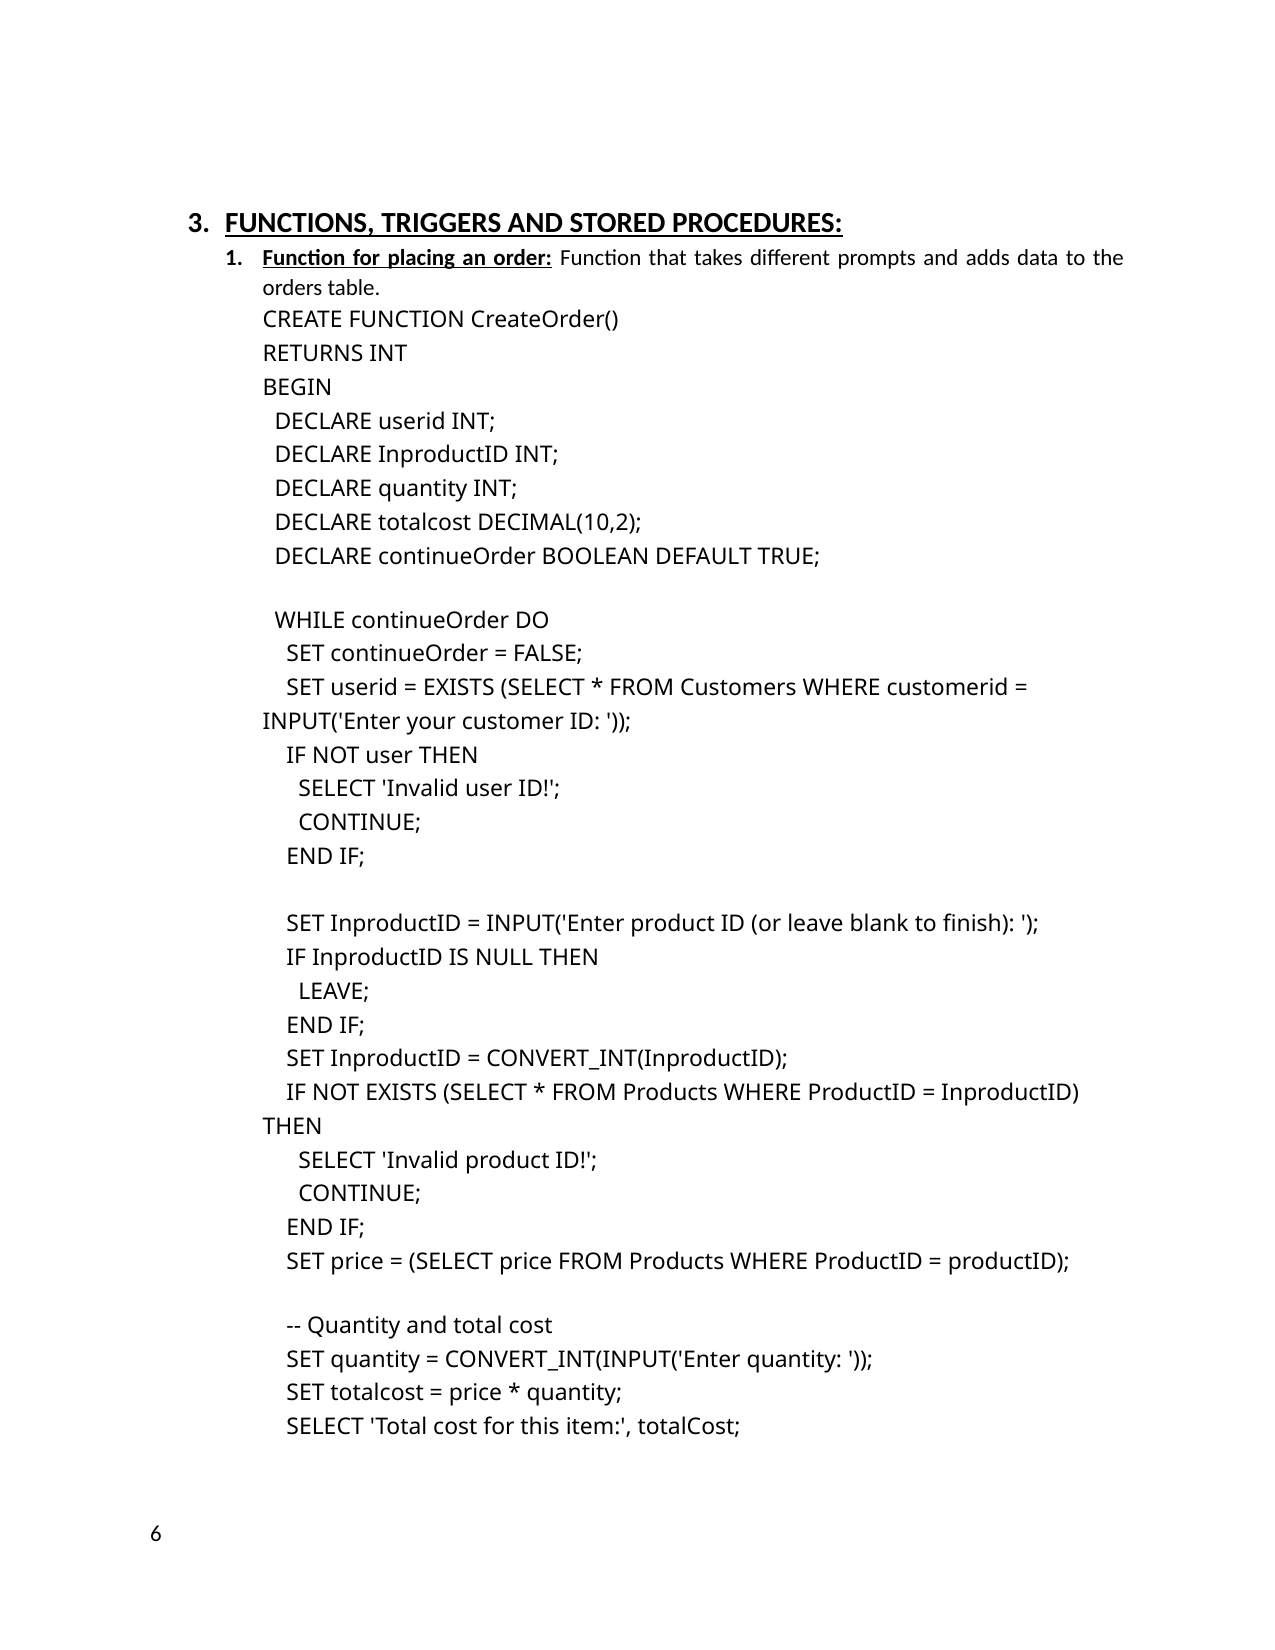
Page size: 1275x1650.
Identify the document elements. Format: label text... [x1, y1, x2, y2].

list DECLARE userid INT; [262, 404, 1125, 436]
list IF InproductID IS NULL THEN [262, 941, 1125, 972]
list CONTINUE; [262, 1177, 1125, 1208]
list DECLARE totalcost DECIMAL(10,2); [262, 506, 1125, 537]
list DECLARE continueOrder BOOLEAN DEFAULT TRUE; [262, 539, 1125, 571]
list SET quantity = CONVERT_INT(INPUT('Enter quantity: ')); [262, 1342, 1125, 1374]
list SELECT 'Invalid user ID!'; [262, 772, 1125, 803]
list -- Quantity and total cost [262, 1309, 1125, 1340]
list SET InproductID = CONVERT_INT(InproductID); [262, 1042, 1125, 1073]
list IF NOT EXISTS (SELECT * FROM Products WHERE ProductID = InproductID) THEN [262, 1076, 1125, 1141]
list SET userid = EXISTS (SELECT * FROM Customers WHERE customerid = INPUT('Enter your customer ID: ')); [262, 671, 1125, 736]
list CONTINUE; [262, 806, 1125, 837]
list CREATE FUNCTION CreateOrder() [262, 303, 1125, 334]
list END IF; [262, 1008, 1125, 1040]
list Function for placing an order: Function that takes different prompts and adds data to the orders table. [225, 243, 1125, 301]
list DECLARE quantity INT; [262, 472, 1125, 503]
list SELECT 'Total cost for this item:', totalCost; [262, 1410, 1125, 1441]
list SET totalcost = price * quantity; [262, 1376, 1125, 1407]
list RETURNS INT [262, 337, 1125, 368]
list FUNCTIONS, TRIGGERS AND STORED PROCEDURES: [187, 204, 1125, 240]
list SET InproductID = INPUT('Enter product ID (or leave blank to finish): '); [262, 907, 1125, 938]
list END IF; [262, 1211, 1125, 1242]
list DECLARE InproductID INT; [262, 438, 1125, 469]
list SET continueOrder = FALSE; [262, 637, 1125, 668]
list END IF; [262, 840, 1125, 871]
list SELECT 'Invalid product ID!'; [262, 1143, 1125, 1175]
list LEAVE; [262, 975, 1125, 1006]
list WHILE continueOrder DO [262, 603, 1125, 635]
list IF NOT user THEN [262, 738, 1125, 770]
list SET price = (SELECT price FROM Products WHERE ProductID = productID); [262, 1245, 1125, 1276]
list BEGIN [262, 371, 1125, 402]
